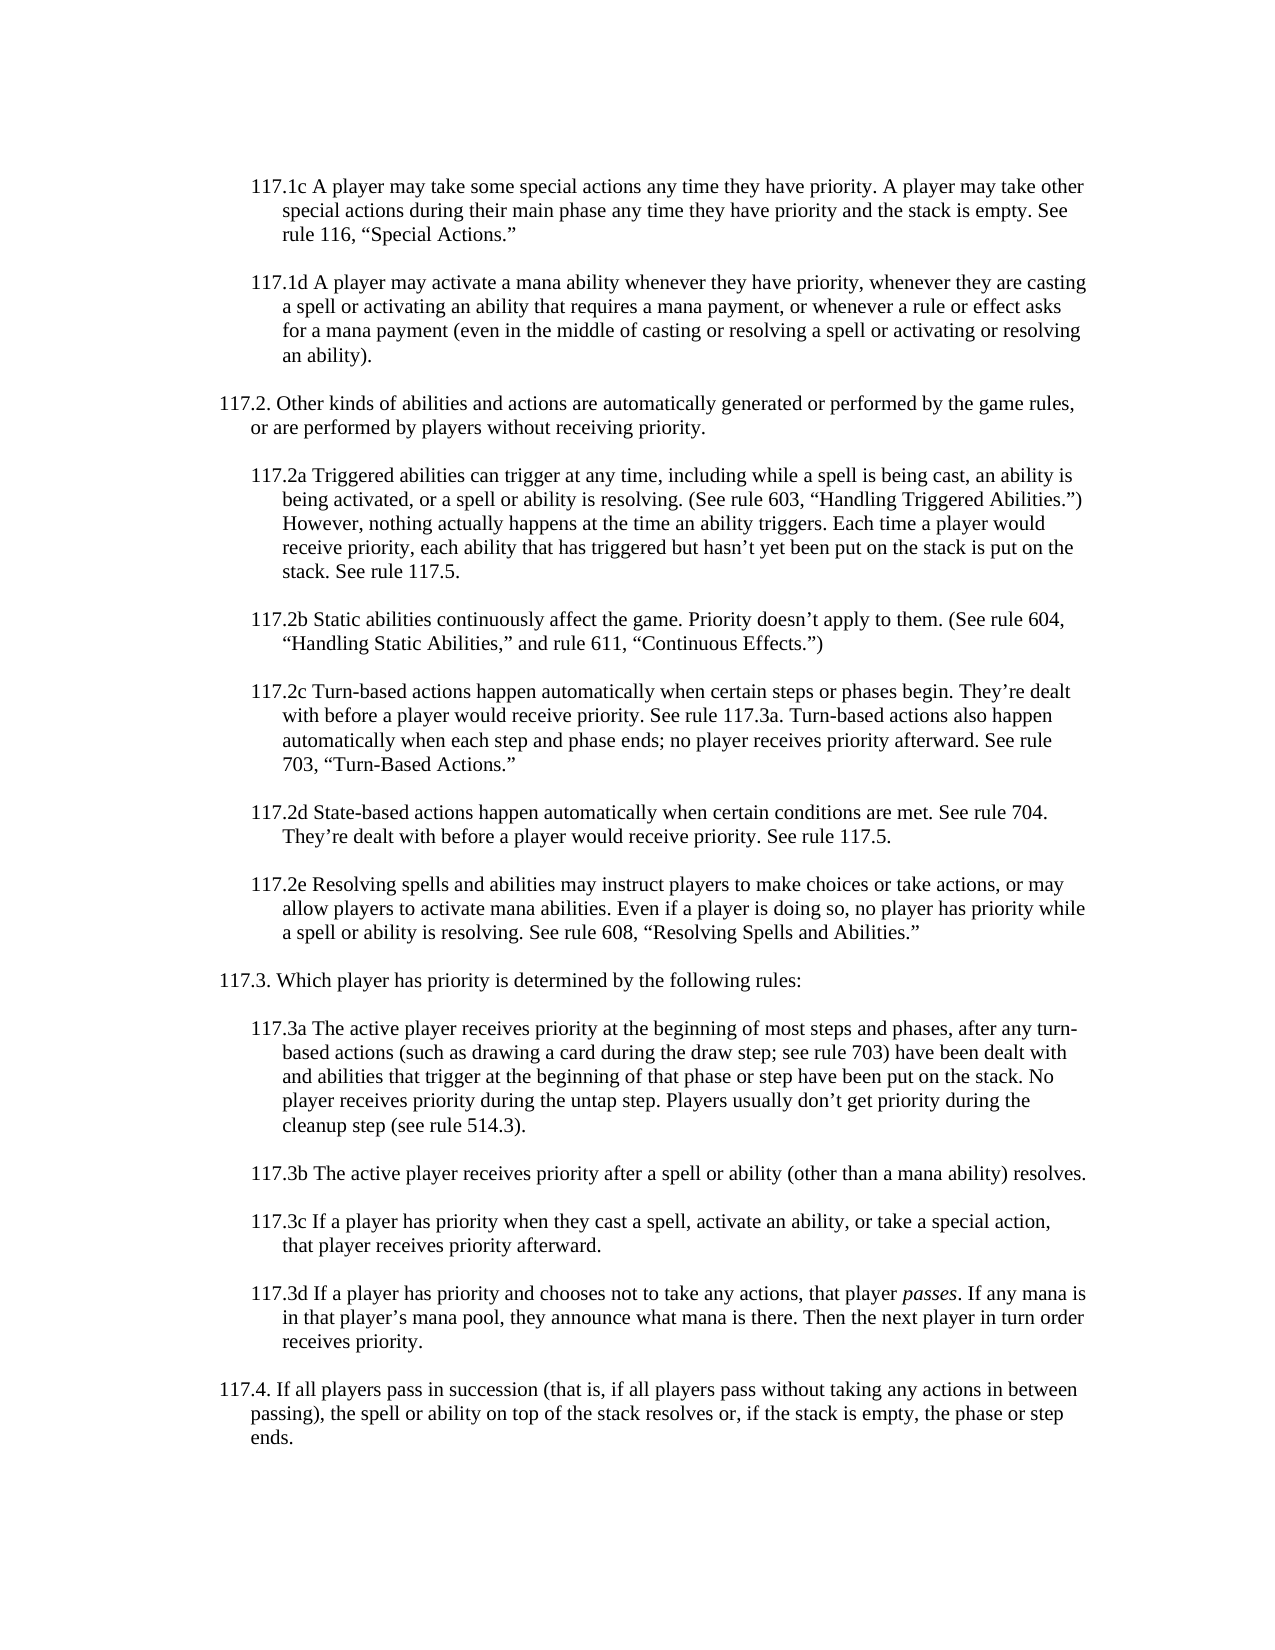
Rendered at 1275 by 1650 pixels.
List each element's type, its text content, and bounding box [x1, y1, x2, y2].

text 117.3a The active player receives priority at the beginning of most steps and phases, after any turn-based actions (such as drawing a card during the draw step; see rule 703) have been dealt with and abilities that trigger at the beginning of that phase or step have been put on the stack. No player receives priority during the untap step. Players usually don’t get priority during the cleanup step (see rule 514.3). [251, 1016, 1087, 1137]
text 117.3b The active player receives priority after a spell or ability (other than a mana ability) resolves. [251, 1161, 1087, 1185]
text 117.2e Resolving spells and abilities may instruct players to make choices or take actions, or may allow players to activate mana abilities. Even if a player is doing so, no player has priority while a spell or ability is resolving. See rule 608, “Resolving Spells and Abilities.” [251, 872, 1087, 944]
text 117.2. Other kinds of abilities and actions are automatically generated or performed by the game rules, or are performed by players without receiving priority. [219, 391, 1087, 439]
text 117.3d If a player has priority and chooses not to take any actions, that player passes. If any mana is in that player’s mana pool, they announce what mana is there. Then the next player in turn order receives priority. [251, 1281, 1087, 1353]
text 117.1d A player may activate a mana ability whenever they have priority, whenever they are casting a spell or activating an ability that requires a mana payment, or whenever a rule or effect asks for a mana payment (even in the middle of casting or resolving a spell or activating or resolving an ability). [251, 270, 1087, 367]
text 117.2a Triggered abilities can trigger at any time, including while a spell is being cast, an ability is being activated, or a spell or ability is resolving. (See rule 603, “Handling Triggered Abilities.”) However, nothing actually happens at the time an ability triggers. Each time a player would receive priority, each ability that has triggered but hasn’t yet been put on the stack is put on the stack. See rule 117.5. [251, 463, 1087, 583]
text 117.2d State-based actions happen automatically when certain conditions are met. See rule 704. They’re dealt with before a player would receive priority. See rule 117.5. [251, 800, 1087, 848]
text 117.2c Turn-based actions happen automatically when certain steps or phases begin. They’re dealt with before a player would receive priority. See rule 117.3a. Turn-based actions also happen automatically when each step and phase ends; no player receives priority afterward. See rule 703, “Turn-Based Actions.” [251, 679, 1087, 776]
text 117.4. If all players pass in succession (that is, if all players pass without taking any actions in between passing), the spell or ability on top of the stack resolves or, if the stack is empty, the phase or step ends. [219, 1377, 1087, 1449]
text 117.1c A player may take some special actions any time they have priority. A player may take other special actions during their main phase any time they have priority and the stack is empty. See rule 116, “Special Actions.” [251, 174, 1087, 246]
text 117.3c If a player has priority when they cast a spell, activate an ability, or take a special action, that player receives priority afterward. [251, 1209, 1087, 1257]
text 117.2b Static abilities continuously affect the game. Priority doesn’t apply to them. (See rule 604, “Handling Static Abilities,” and rule 611, “Continuous Effects.”) [251, 607, 1087, 655]
text 117.3. Which player has priority is determined by the following rules: [219, 968, 1087, 992]
